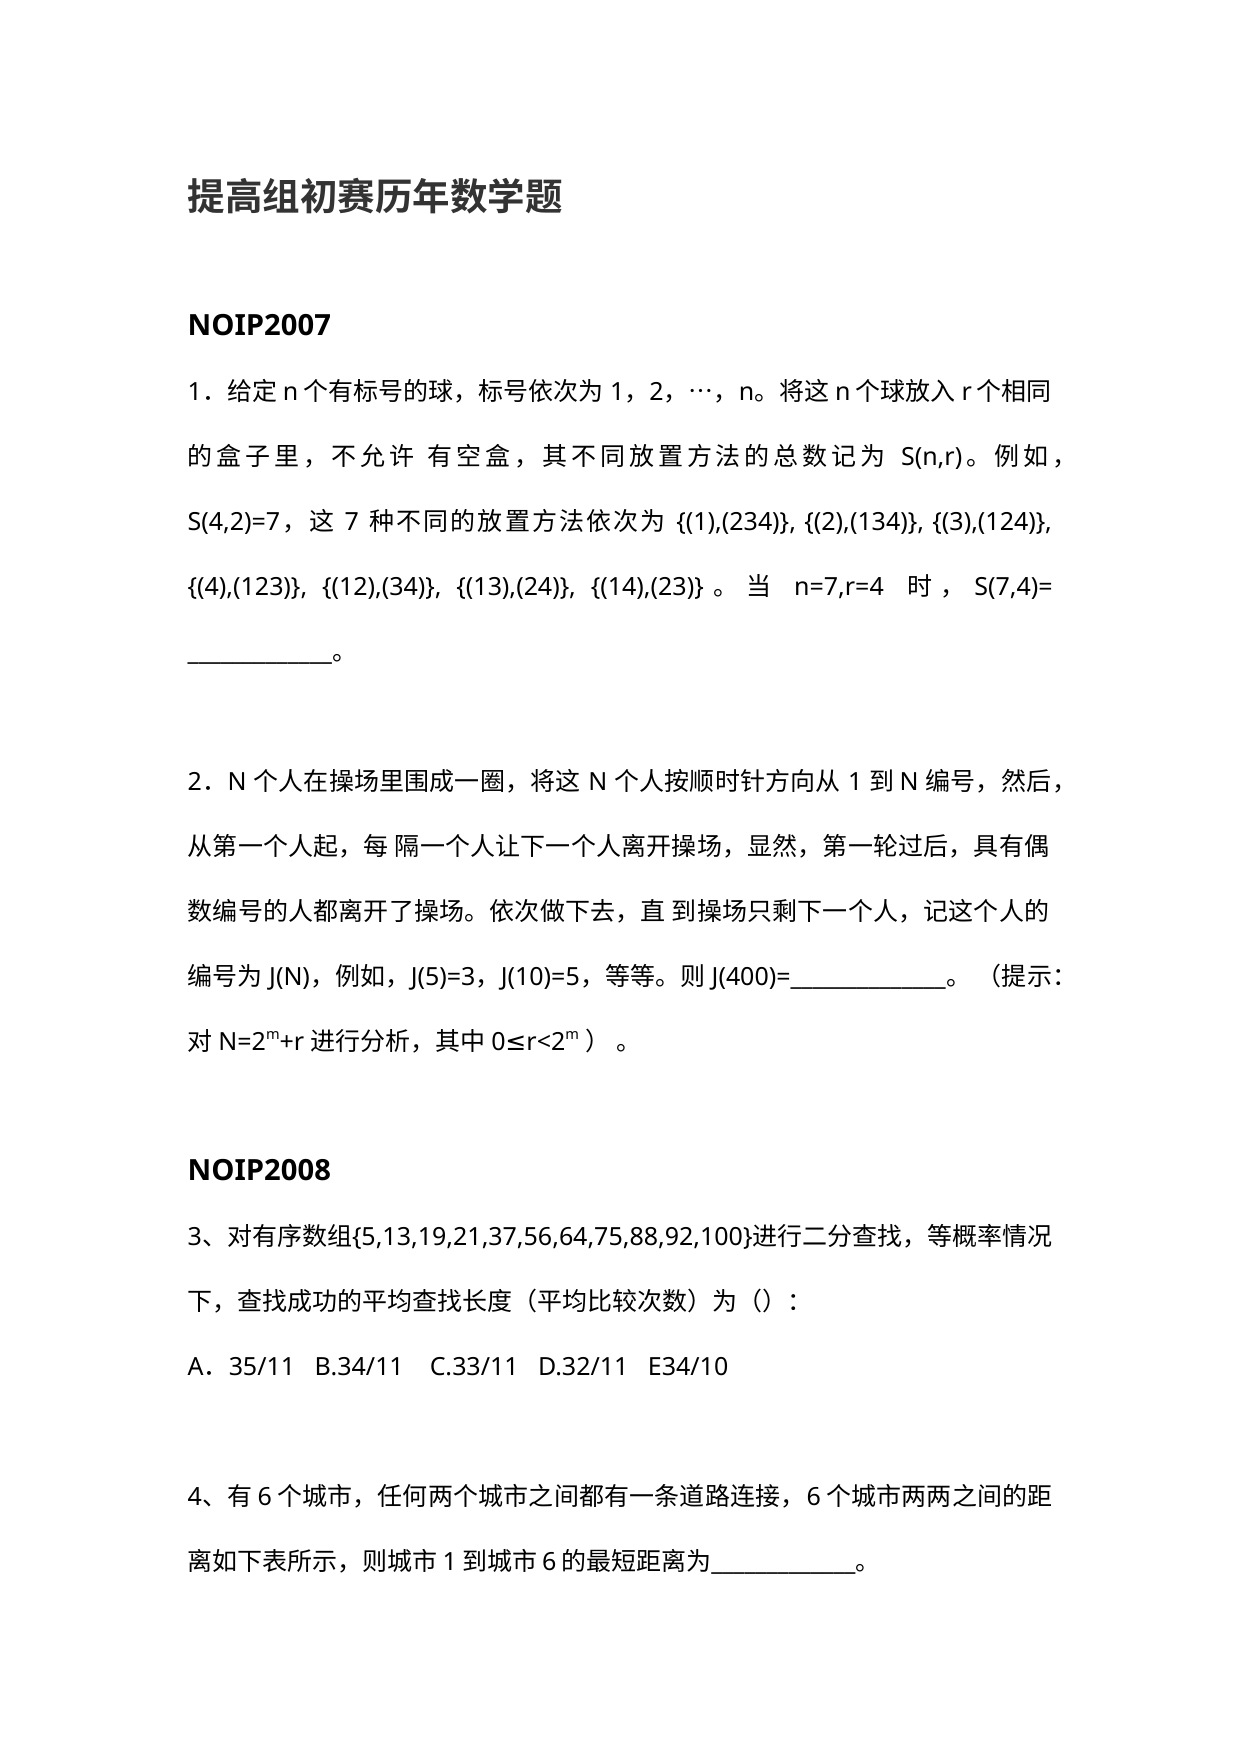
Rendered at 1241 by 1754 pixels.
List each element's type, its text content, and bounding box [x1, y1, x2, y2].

text 1．给定 n个有标号的球，标号依次为 1，2，…，n。将这 n个球放入 r个相同的盒子里，不允许 有空盒，其不同放置方法的总数记为 S(n,r)。例如，S(4,2)=7，这 7 种不同的放置方法依次为 {(1),(234)}, {(2),(134)}, {(3),(124)}, {(4),(123)}, {(12),(34)}, {(13),(24)}, {(14),(23)}。当 n=7,r=4 时，S(7,4)= _____________。 [187, 357, 1053, 682]
text 2．N 个人在操场里围成一圈，将这 N 个人按顺时针方向从 1 到N 编号，然后，从第一个人起，每 隔一个人让下一个人离开操场，显然，第一轮过后，具有偶数编号的人都离开了操场。依次做下去，直 到操场只剩下一个人，记这个人的编号为 J(N)，例如，J(5)=3，J(10)=5，等等。则 J(400)=______________。 （提示：对 N=2m+r 进行分析，其中 0≤r<2m ） 。 [187, 747, 1053, 1072]
text A．35/11 B.34/11 C.33/11 D.32/11 E34/10 [187, 1332, 1053, 1397]
text NOIP2007 [187, 292, 1053, 357]
text 4、有6个城市，任何两个城市之间都有一条道路连接，6个城市两两之间的距离如下表所示，则城市1到城市6的最短距离为_____________。 [187, 1462, 1053, 1592]
text 3、对有序数组{5,13,19,21,37,56,64,75,88,92,100}进行二分查找，等概率情况下，查找成功的平均查找长度（平均比较次数）为（）： [187, 1202, 1053, 1332]
subtitle 提高组初赛历年数学题 [187, 162, 1053, 227]
text NOIP2008 [187, 1137, 1053, 1202]
